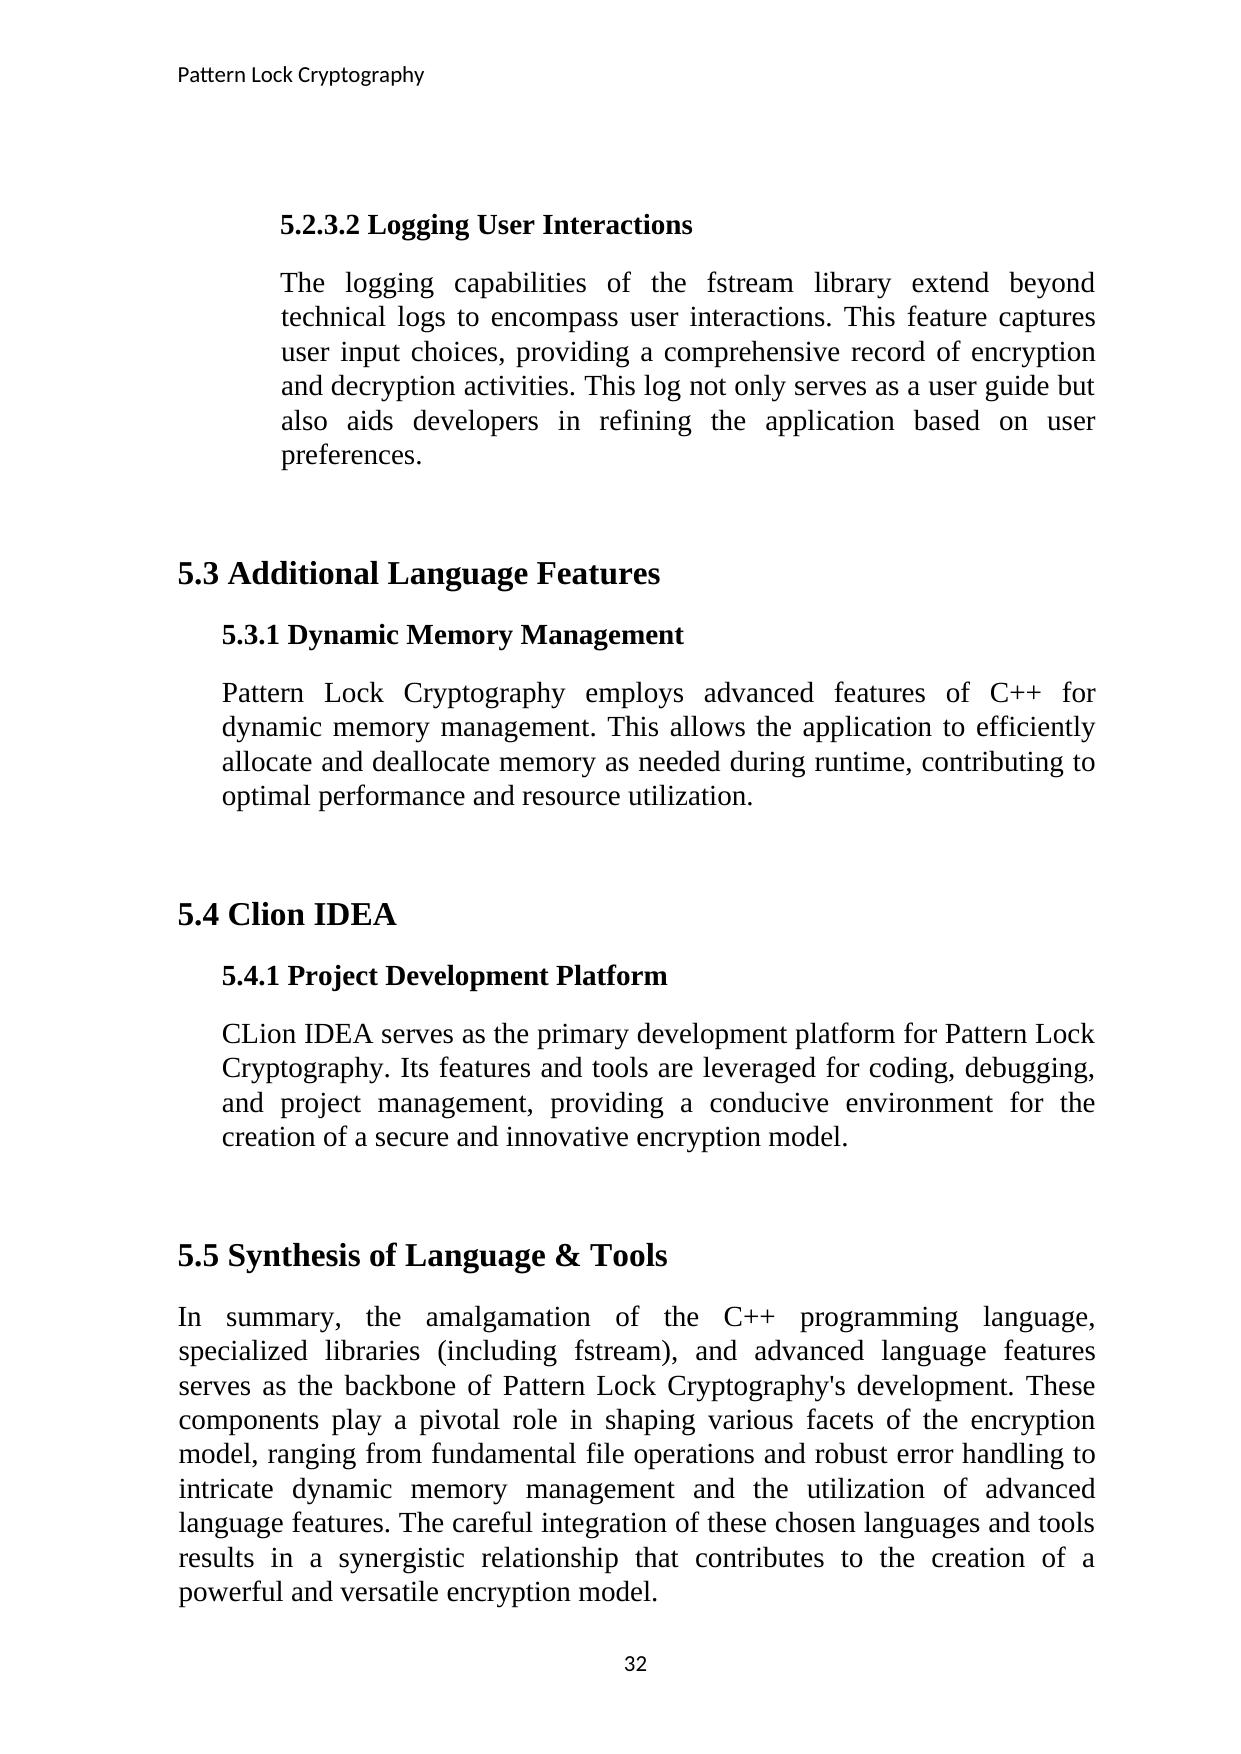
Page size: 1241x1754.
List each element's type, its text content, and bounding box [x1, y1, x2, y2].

text 5.3.1 Dynamic Memory Management [222, 617, 1096, 650]
text 5.2.3.2 Logging User Interactions [280, 207, 1096, 240]
text 5.5 Synthesis of Language & Tools [177, 1236, 1096, 1274]
text The logging capabilities of the fstream library extend beyond technical logs to encompass user interactions. This feature captures user input choices, providing a comprehensive record of encryption and decryption activities. This log not only serves as a user guide but also aids developers in refining the application based on user preferences. [280, 265, 1096, 471]
text 5.4.1 Project Development Platform [222, 958, 1096, 991]
text 5.3 Additional Language Features [177, 554, 1096, 592]
text 5.4 Clion IDEA [177, 894, 1096, 933]
text Pattern Lock Cryptography employs advanced features of C++ for dynamic memory management. This allows the application to efficiently allocate and deallocate memory as needed during runtime, contributing to optimal performance and resource utilization. [222, 675, 1096, 812]
text CLion IDEA serves as the primary development platform for Pattern Lock Cryptography. Its features and tools are leveraged for coding, debugging, and project management, providing a conducive environment for the creation of a secure and innovative encryption model. [222, 1016, 1096, 1153]
text In summary, the amalgamation of the C++ programming language, specialized libraries (including fstream), and advanced language features serves as the backbone of Pattern Lock Cryptography's development. These components play a pivotal role in shaping various facets of the encryption model, ranging from fundamental file operations and robust error handling to intricate dynamic memory management and the utilization of advanced language features. The careful integration of these chosen languages and tools results in a synergistic relationship that contributes to the creation of a powerful and versatile encryption model. [177, 1299, 1096, 1608]
